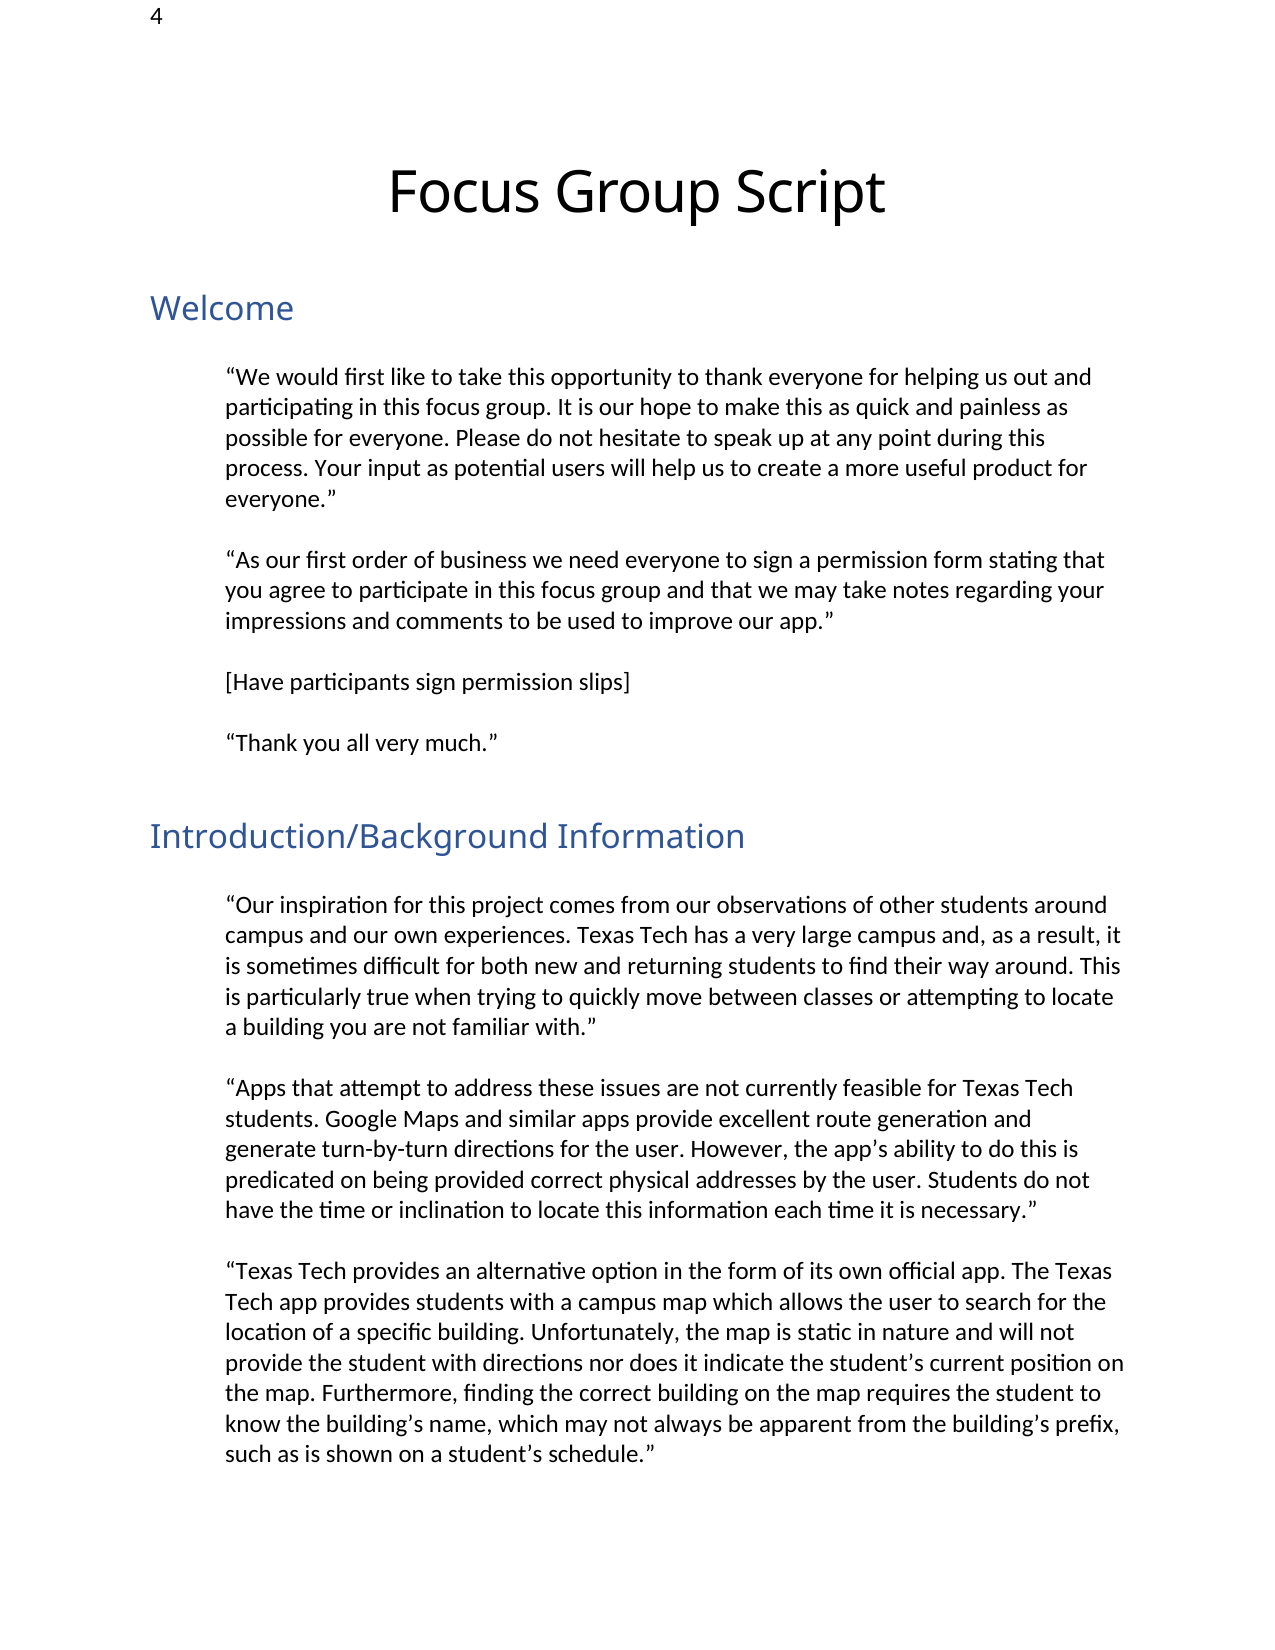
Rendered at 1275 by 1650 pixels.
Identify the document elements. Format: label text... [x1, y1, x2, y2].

subtitle Introduction/Background Information [150, 813, 1125, 859]
text “Texas Tech provides an alternative option in the form of its own official app. The Texas Tech app provides students with a campus map which allows the user to search for the location of a specific building. Unfortunately, the map is static in nature and will not provide the student with directions nor does it indicate the student’s current position on the map. Furthermore, finding the correct building on the map requires the student to know the building’s name, which may not always be apparent from the building’s prefix, such as is shown on a student’s schedule.” [225, 1255, 1125, 1469]
text “Our inspiration for this project comes from our observations of other students around campus and our own experiences. Texas Tech has a very large campus and, as a result, it is sometimes difficult for both new and returning students to find their way around. This is particularly true when trying to quickly move between classes or attempting to locate a building you are not familiar with.” [225, 889, 1125, 1042]
text “We would first like to take this opportunity to thank everyone for helping us out and participating in this focus group. It is our hope to make this as quick and painless as possible for everyone. Please do not hesitate to speak up at any point during this process. Your input as potential users will help us to create a more useful product for everyone.” [225, 361, 1125, 513]
subtitle Welcome [150, 285, 1125, 330]
text “Apps that attempt to address these issues are not currently feasible for Texas Tech students. Google Maps and similar apps provide excellent route generation and generate turn-by-turn directions for the user. However, the app’s ability to do this is predicated on being provided correct physical addresses by the user. Students do not have the time or inclination to locate this information each time it is necessary.” [225, 1072, 1125, 1225]
text “Thank you all very much.” [225, 727, 1125, 758]
text “As our first order of business we need everyone to sign a permission form stating that you agree to participate in this focus group and that we may take notes regarding your impressions and comments to be used to improve our app.” [225, 544, 1125, 636]
text [Have participants sign permission slips] [225, 666, 1125, 697]
title Focus Group Script [150, 150, 1125, 229]
